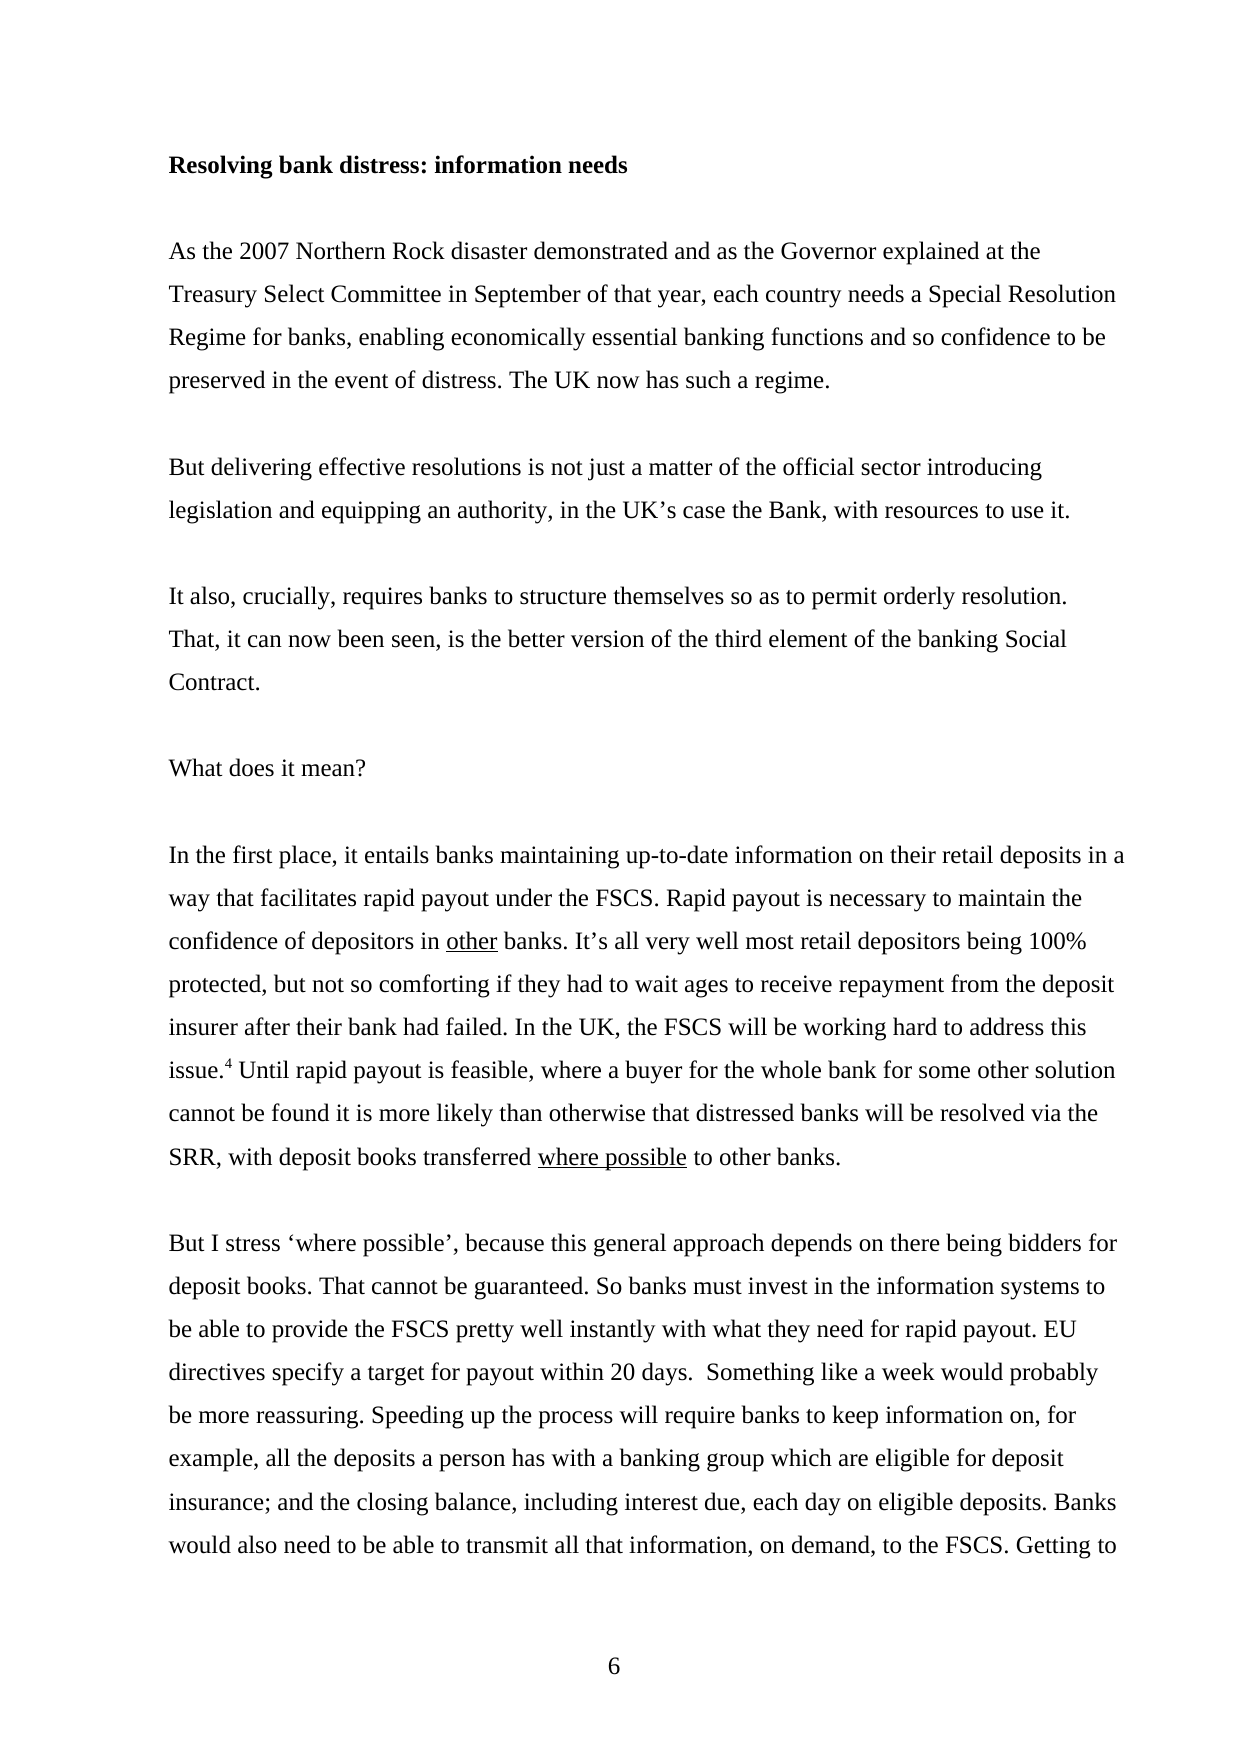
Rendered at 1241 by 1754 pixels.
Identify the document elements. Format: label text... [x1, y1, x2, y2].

subtitle Resolving bank distress: information needs [168, 150, 1138, 179]
text But delivering effective resolutions is not just a matter of the official sector introducing legislation and equipping an authority, in the UK’s case the Bank, with resources to use it. [168, 452, 1074, 523]
text In the first place, it entails banks maintaining up-to-date information on their retail deposits in a way that facilitates rapid payout under the FSCS. Rapid payout is necessary to maintain the confidence of depositors in other banks. It’s all very well most retail depositors being 100% protected, but not so comforting if they had to wait ages to receive repayment from the deposit insurer after their bank had failed. In the UK, the FSCS will be working hard to address this issue.4 Until rapid payout is feasible, where a buyer for the whole bank for some other solution cannot be found it is more likely than otherwise that distressed banks will be resolved via the SRR, with deposit books transferred where possible to other banks. [168, 840, 1128, 1170]
text What does it mean? [168, 753, 1138, 782]
text But I stress ‘where possible’, because this general approach depends on there being bidders for deposit books. That cannot be guaranteed. So banks must invest in the information systems to be able to provide the FSCS pretty well instantly with what they need for rapid payout. EU directives specify a target for payout within 20 days. Something like a week would probably be more reassuring. Speeding up the process will require banks to keep information on, for example, all the deposits a person has with a banking group which are eligible for deposit insurance; and the closing balance, including interest due, each day on eligible deposits. Banks would also need to be able to transmit all that information, on demand, to the FSCS. Getting to [168, 1228, 1123, 1558]
text As the 2007 Northern Rock disaster demonstrated and as the Governor explained at the Treasury Select Committee in September of that year, each country needs a Special Resolution Regime for banks, enabling economically essential banking functions and so confidence to be preserved in the event of distress. The UK now has such a regime. [168, 236, 1119, 394]
text It also, crucially, requires banks to structure themselves so as to permit orderly resolution. That, it can now been seen, is the better version of the third element of the banking Social Contract. [168, 581, 1069, 696]
